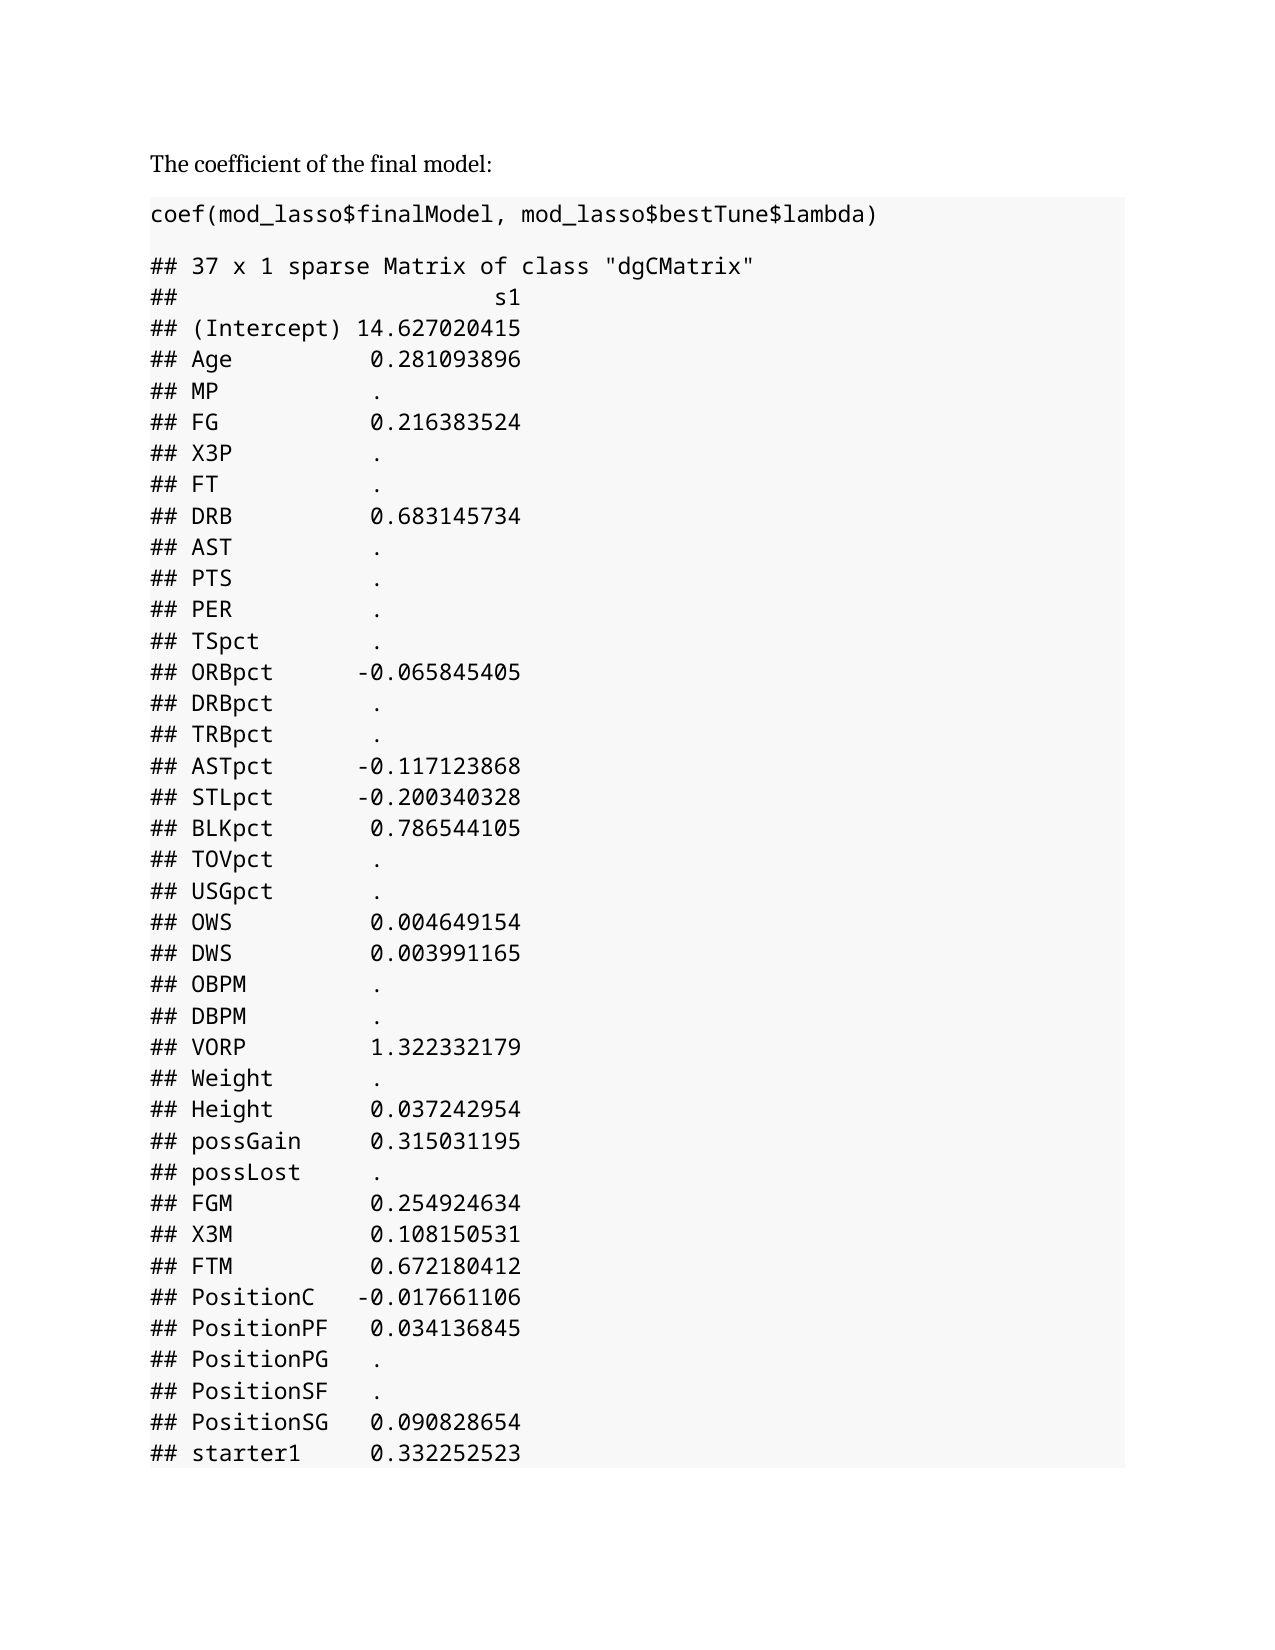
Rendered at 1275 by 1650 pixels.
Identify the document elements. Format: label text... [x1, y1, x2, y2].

text ## 37 x 1 sparse Matrix of class "dgCMatrix" ## s1 ## (Intercept) 14.627020415 ## Age 0.281093896 ## MP . ## FG 0.216383524 ## X3P . ## FT . ## DRB 0.683145734 ## AST . ## PTS . ## PER . ## TSpct . ## ORBpct -0.065845405 ## DRBpct . ## TRBpct . ## ASTpct -0.117123868 ## STLpct -0.200340328 ## BLKpct 0.786544105 ## TOVpct . ## USGpct . ## OWS 0.004649154 ## DWS 0.003991165 ## OBPM . ## DBPM . ## VORP 1.322332179 ## Weight . ## Height 0.037242954 ## possGain 0.315031195 ## possLost . ## FGM 0.254924634 ## X3M 0.108150531 ## FTM 0.672180412 ## PositionC -0.017661106 ## PositionPF 0.034136845 ## PositionPG . ## PositionSF . ## PositionSG 0.090828654 ## starter1 0.332252523 [150, 249, 1125, 1468]
text The coefficient of the final model: [150, 150, 1125, 179]
text coef(mod_lasso$finalModel, mod_lasso$bestTune$lambda) [150, 197, 1125, 229]
